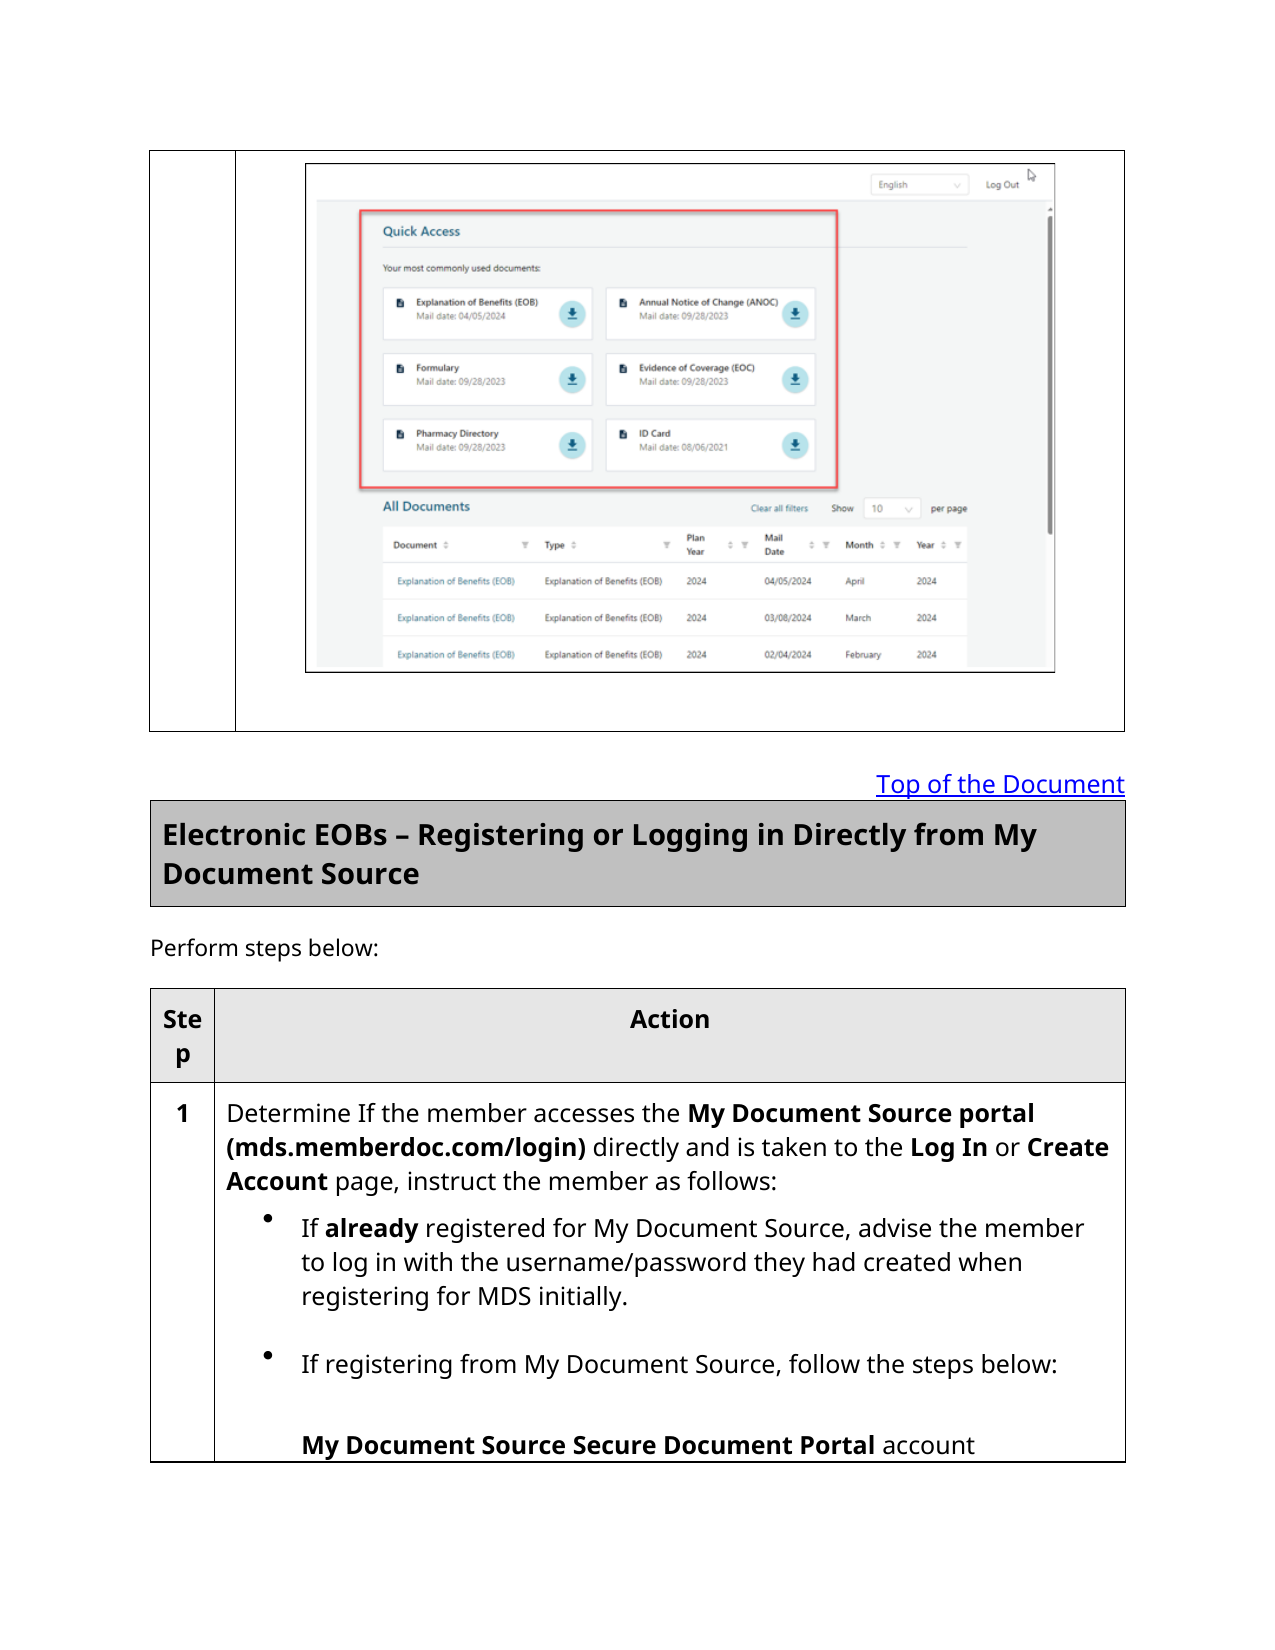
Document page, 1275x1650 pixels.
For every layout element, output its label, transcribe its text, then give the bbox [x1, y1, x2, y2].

text Perform steps below: [150, 932, 1125, 963]
table_header Action [215, 989, 1125, 1082]
table_cell 1 [151, 1083, 214, 1461]
table_header Electronic EOBs – Registering or Logging in Directly from My Document Source [151, 801, 1125, 906]
picture [305, 163, 1055, 673]
text Top of the Document [150, 766, 1125, 800]
table_header Step [151, 989, 214, 1082]
table_cell 4 [150, 151, 235, 731]
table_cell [236, 151, 1124, 731]
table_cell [215, 1083, 1125, 1461]
